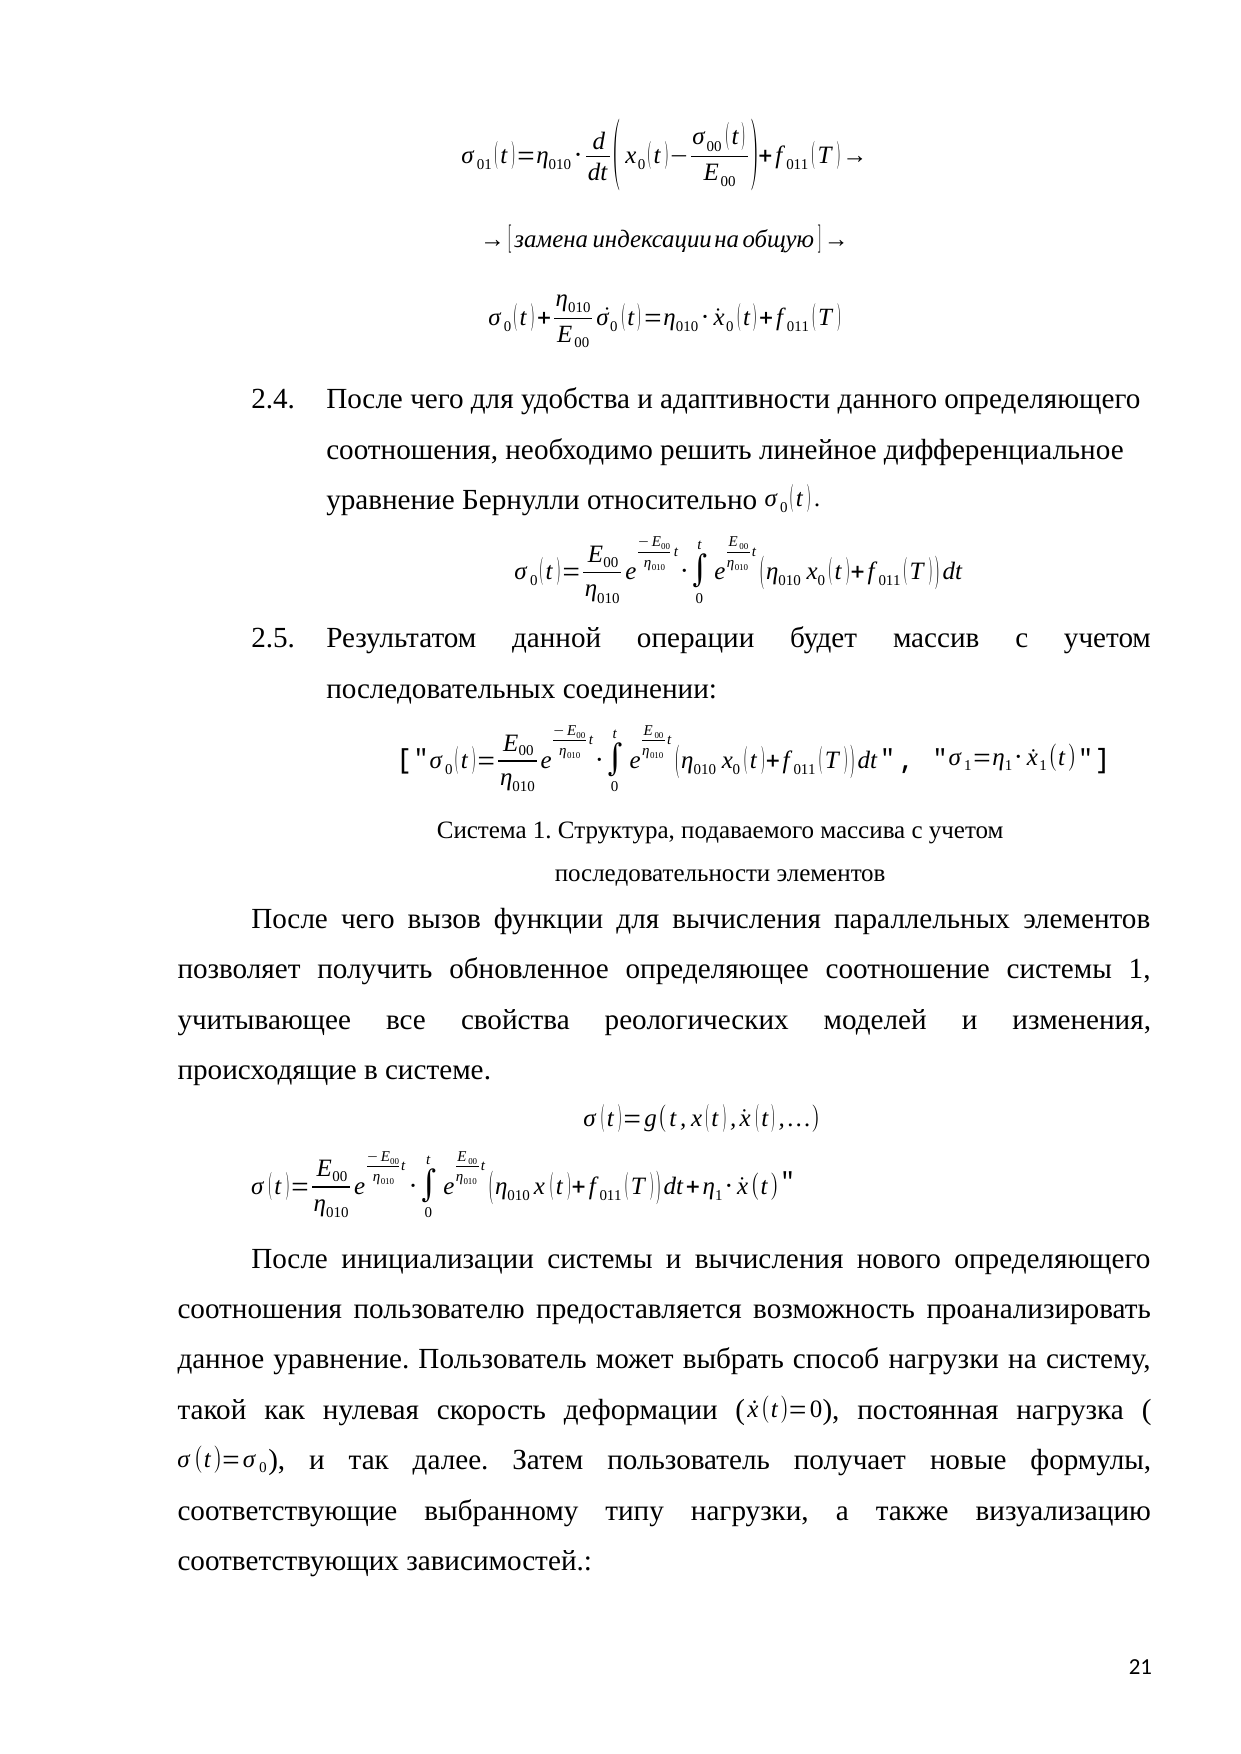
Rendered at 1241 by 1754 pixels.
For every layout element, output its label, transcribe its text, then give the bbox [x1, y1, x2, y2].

list последовательности элементов [288, 858, 1152, 887]
list После чего для удобства и адаптивности данного определяющего соотношения, необходимо решить линейное дифференциальное уравнение Бернулли относительно [251, 382, 1152, 516]
list Система 1. Структура, подаваемого массива с учетом [288, 815, 1152, 844]
text " [177, 1147, 1152, 1221]
list ["", ""] [354, 721, 1152, 795]
text После инициализации системы и вычисления нового определяющего соотношения пользователю предоставляется возможность проанализировать данное уравнение. Пользователь может выбрать способ нагрузки на систему, такой как нулевая скорость деформации (), постоянная нагрузка (), и так далее. Затем пользователь получает новые формулы, соответствующие выбранному типу нагрузки, а также визуализацию соответствующих зависимостей.: [177, 1241, 1152, 1577]
list Результатом данной операции будет массив с учетом последовательных соединении: [251, 621, 1152, 704]
text После чего вызов функции для вычисления параллельных элементов позволяет получить обновленное определяющее соотношение системы 1, учитывающее все свойства реологических моделей и изменения, происходящие в системе. [177, 901, 1152, 1086]
